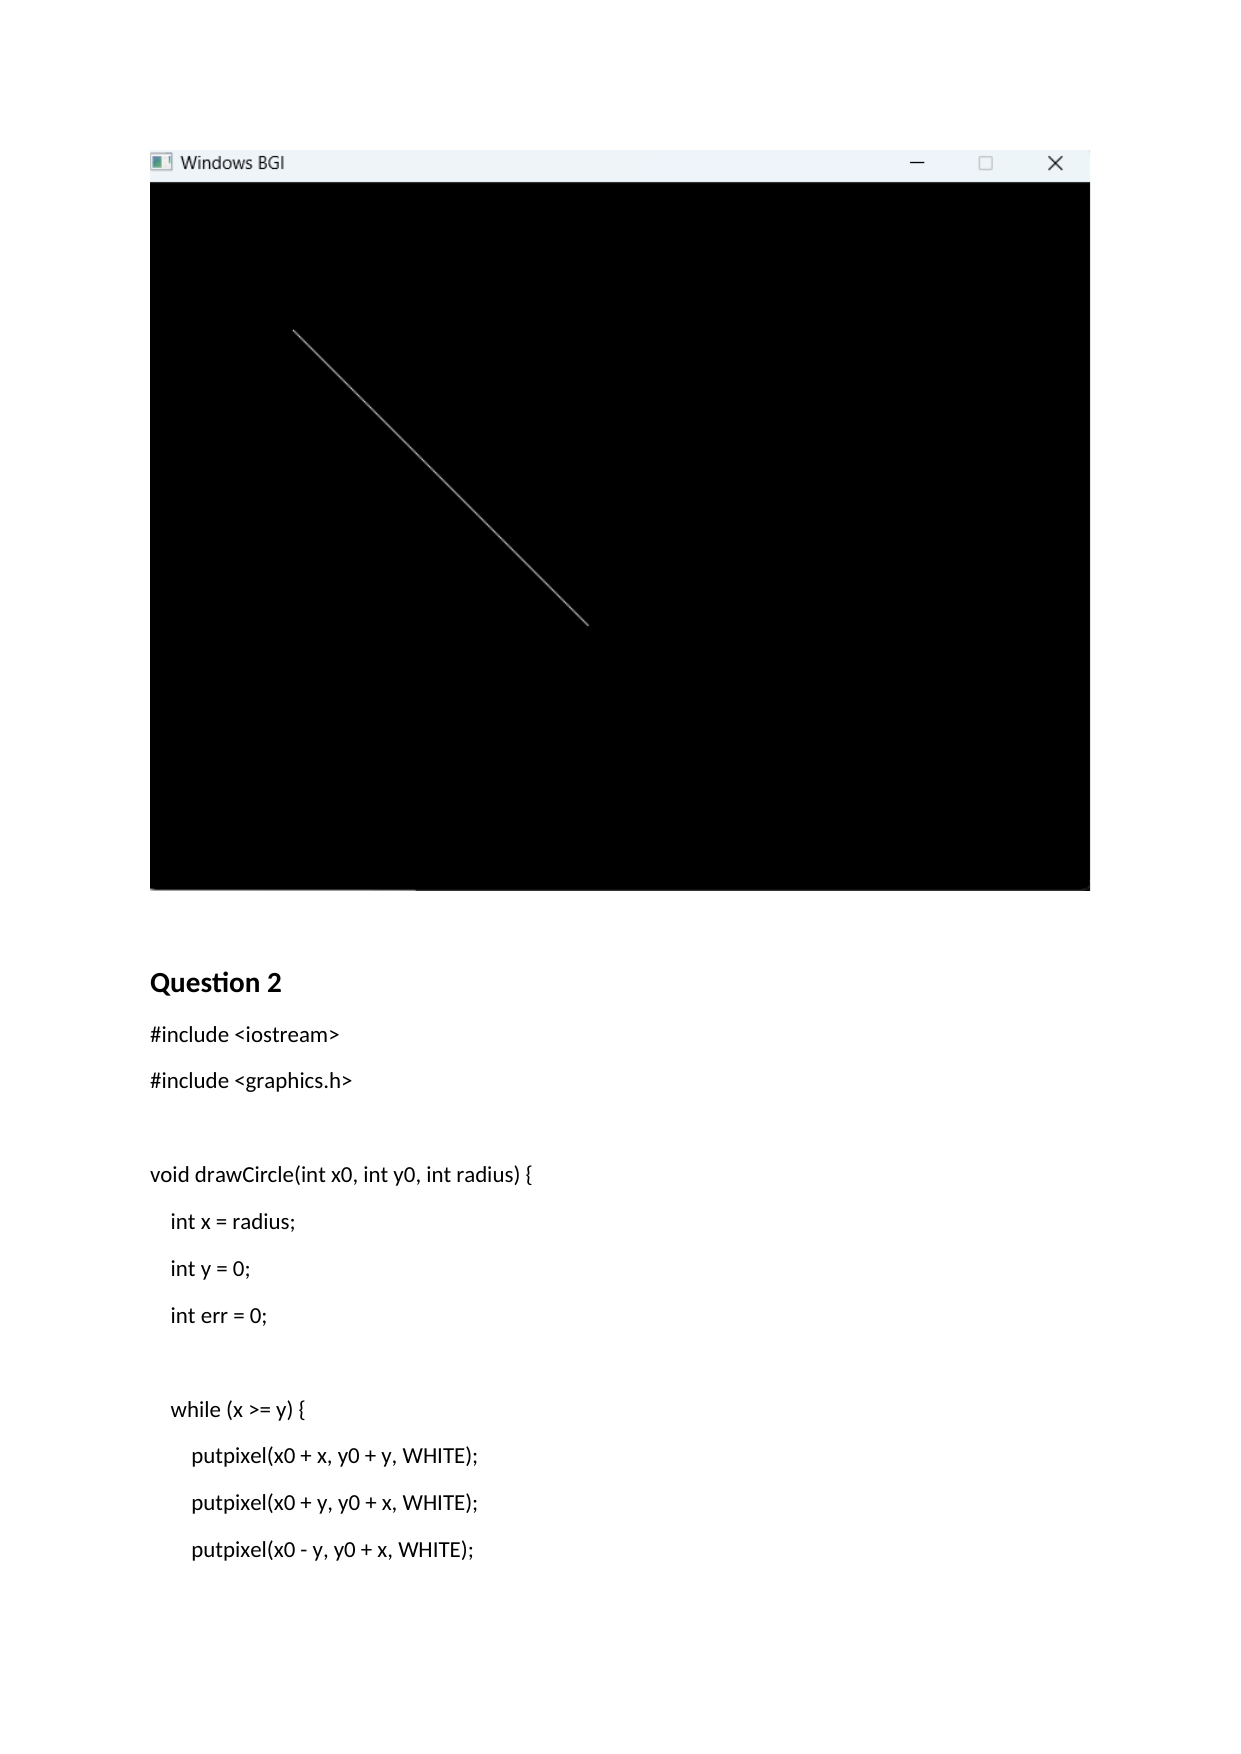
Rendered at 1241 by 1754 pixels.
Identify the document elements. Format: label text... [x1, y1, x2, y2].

picture [150, 150, 1091, 891]
text #include <graphics.h> [150, 1067, 1090, 1094]
text #include <iostream> [150, 1020, 1090, 1048]
text putpixel(x0 + y, y0 + x, WHITE); [150, 1488, 1090, 1516]
text putpixel(x0 + x, y0 + y, WHITE); [150, 1442, 1090, 1469]
text void drawCircle(int x0, int y0, int radius) { [150, 1160, 1090, 1188]
text int y = 0; [150, 1254, 1090, 1282]
text int x = radius; [150, 1207, 1090, 1235]
text Question 2 [150, 964, 1090, 1000]
text putpixel(x0 - y, y0 + x, WHITE); [150, 1535, 1090, 1563]
text int err = 0; [150, 1301, 1090, 1329]
text while (x >= y) { [150, 1395, 1090, 1423]
